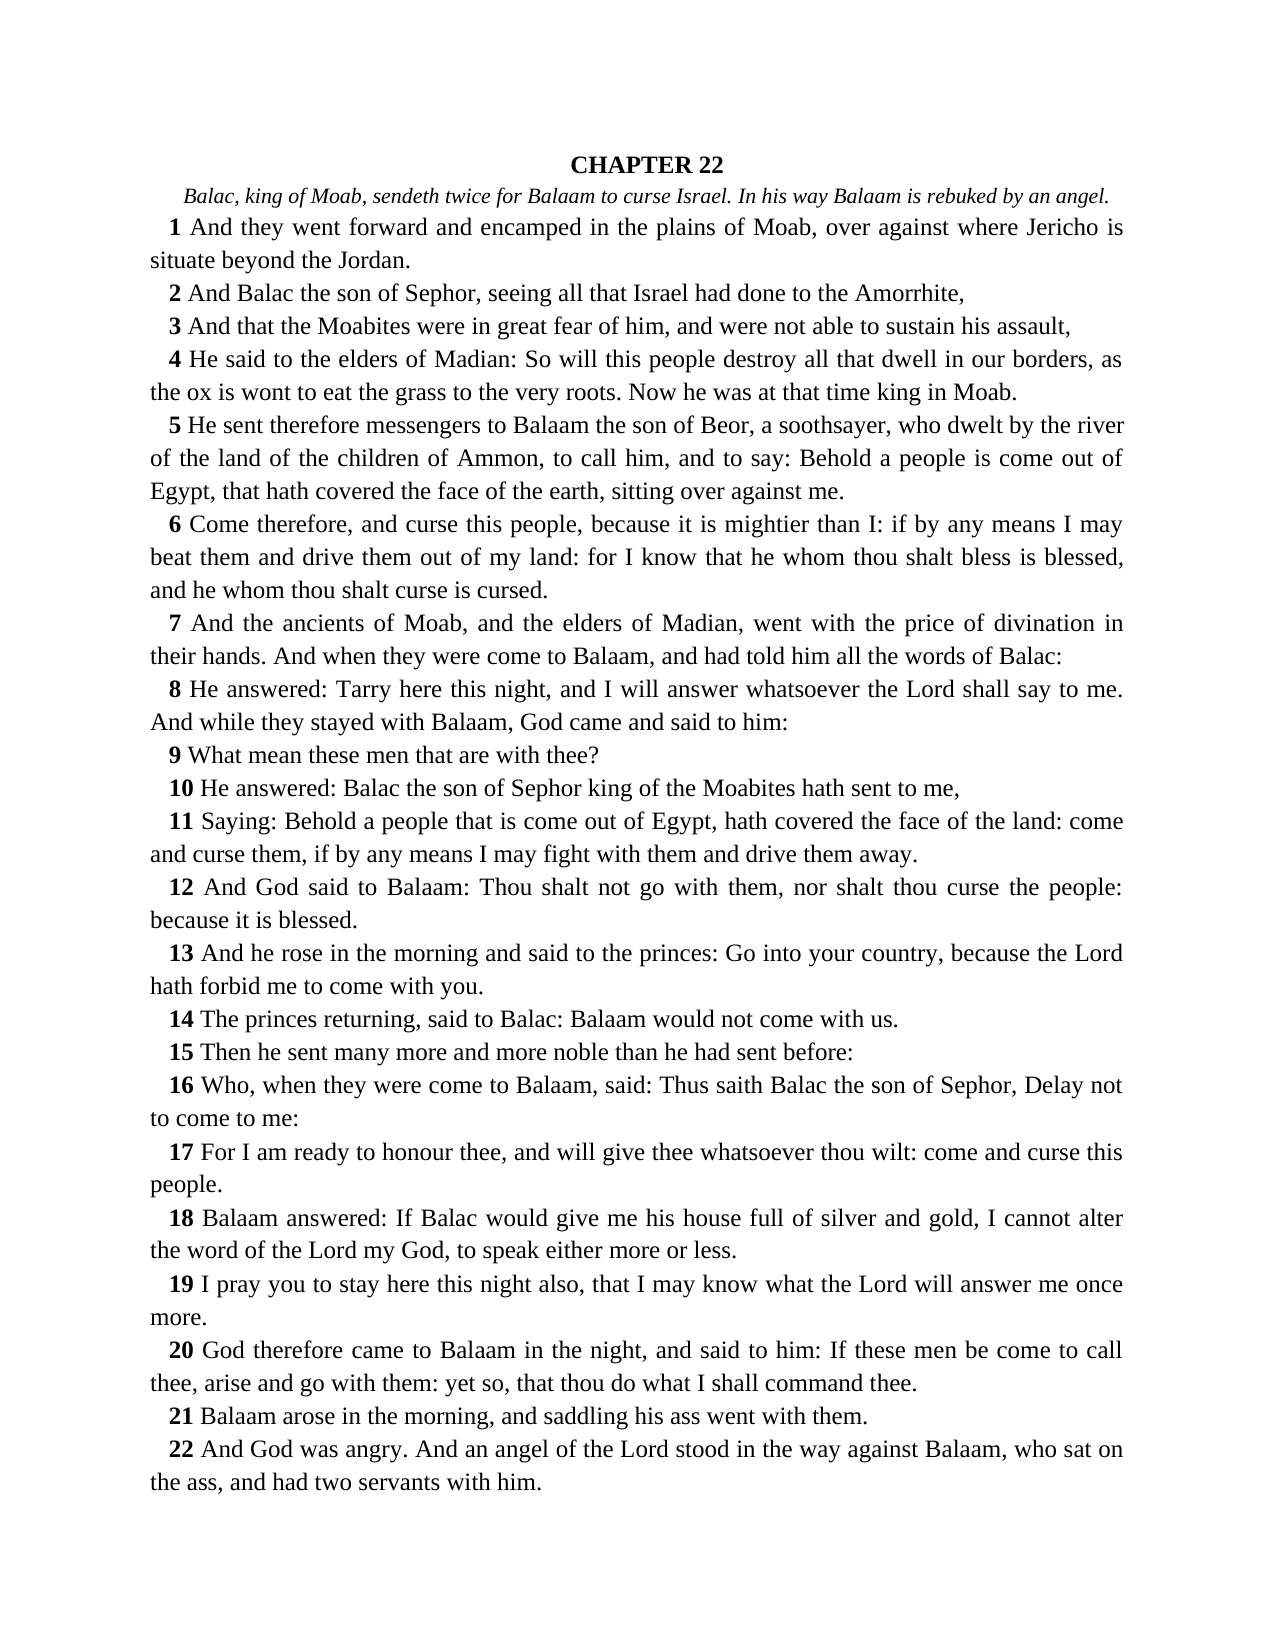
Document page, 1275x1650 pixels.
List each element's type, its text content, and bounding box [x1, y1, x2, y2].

text 3 And that the Moabites were in great fear of him, and were not able to sustain his assault, [150, 311, 1125, 340]
text 19 I pray you to stay here this night also, that I may know what the Lord will answer me once more. [150, 1269, 1125, 1330]
text 14 The princes returning, said to Balac: Balaam would not come with us. [150, 1004, 1125, 1033]
text 5 He sent therefore messengers to Balaam the son of Beor, a soothsayer, who dwelt by the river of the land of the children of Ammon, to call him, and to say: Behold a people is come out of Egypt, that hath covered the face of the earth, sitting over against me. [150, 410, 1125, 505]
text 11 Saying: Behold a people that is come out of Egypt, hath covered the face of the land: come and curse them, if by any means I may fight with them and drive them away. [150, 806, 1125, 868]
text 9 What mean these men that are with thee? [150, 740, 1125, 769]
text 20 God therefore came to Balaam in the night, and said to him: If these men be come to call thee, arise and go with them: yet so, that thou do what I shall command thee. [150, 1335, 1125, 1396]
text 17 For I am ready to honour thee, and will give thee whatsoever thou wilt: come and curse this people. [150, 1137, 1125, 1198]
text 4 He said to the elders of Madian: So will this people destroy all that dwell in our borders, as the ox is wont to eat the grass to the very roots. Now he was at that time king in Moab. [150, 344, 1125, 406]
text 13 And he rose in the morning and said to the princes: Go into your country, because the Lord hath forbid me to come with you. [150, 938, 1125, 1000]
text 21 Balaam arose in the morning, and saddling his ass went with them. [150, 1401, 1125, 1429]
text 16 Who, when they were come to Balaam, said: Thus saith Balac the son of Sephor, Delay not to come to me: [150, 1071, 1125, 1132]
text 18 Balaam answered: If Balac would give me his house full of silver and gold, I cannot alter the word of the Lord my God, to speak either more or less. [150, 1203, 1125, 1264]
text 8 He answered: Tarry here this night, and I will answer whatsoever the Lord shall say to me. And while they stayed with Balaam, God came and said to him: [150, 674, 1125, 736]
text 10 He answered: Balac the son of Sephor king of the Moabites hath sent to me, [150, 773, 1125, 802]
text 2 And Balac the son of Sephor, seeing all that Israel had done to the Amorrhite, [150, 278, 1125, 307]
text Balac, king of Moab, sendeth twice for Balaam to curse Israel. In his way Balaam is rebuked by an angel. [150, 183, 1125, 208]
text 12 And God said to Balaam: Thou shalt not go with them, nor shalt thou curse the people: because it is blessed. [150, 872, 1125, 934]
text 6 Come therefore, and curse this people, because it is mightier than I: if by any means I may beat them and drive them out of my land: for I know that he whom thou shalt bless is blessed, and he whom thou shalt curse is cursed. [150, 509, 1125, 604]
text 22 And God was angry. And an angel of the Lord stood in the way against Balaam, who sat on the ass, and had two servants with him. [150, 1434, 1125, 1496]
text CHAPTER 22 [150, 150, 1125, 179]
text 1 And they went forward and encamped in the plains of Moab, over against where Jericho is situate beyond the Jordan. [150, 212, 1125, 274]
text 7 And the ancients of Moab, and the elders of Madian, went with the price of divination in their hands. And when they were come to Balaam, and had told him all the words of Balac: [150, 608, 1125, 670]
text 15 Then he sent many more and more noble than he had sent before: [150, 1037, 1125, 1066]
